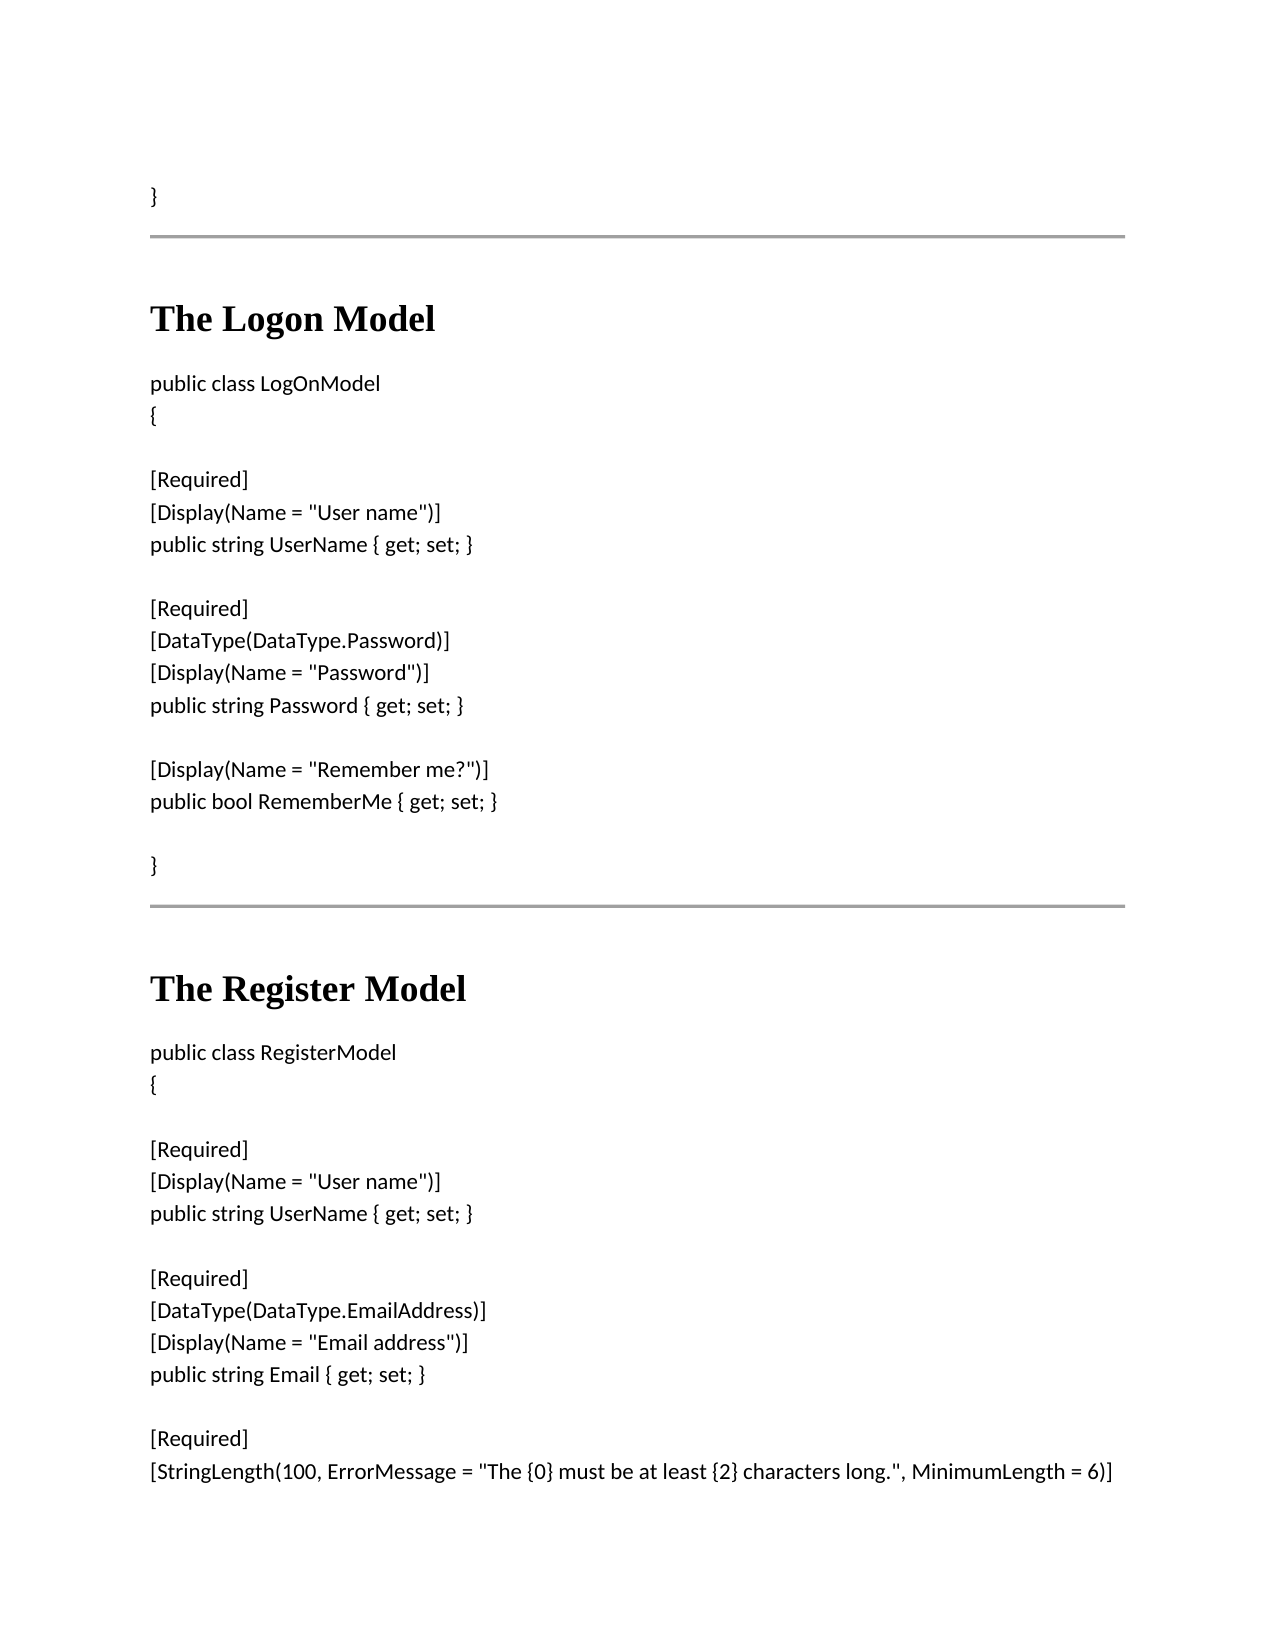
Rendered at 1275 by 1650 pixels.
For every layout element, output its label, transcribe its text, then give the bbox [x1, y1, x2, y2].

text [150, 1038, 1125, 1485]
subtitle The Register Model [150, 966, 1125, 1009]
subtitle The Logon Model [150, 297, 1125, 340]
text public class LogOnModel { [Required] [Display(Name = "User name")] public string UserName { get; set; } [Required] [DataType(DataType.Password)] [Display(Name = "Password")] public string Password { get; set; } [Display(Name = "Remember me?")] public bool RememberMe { get; set; } } [150, 369, 1125, 880]
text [150, 150, 1125, 210]
